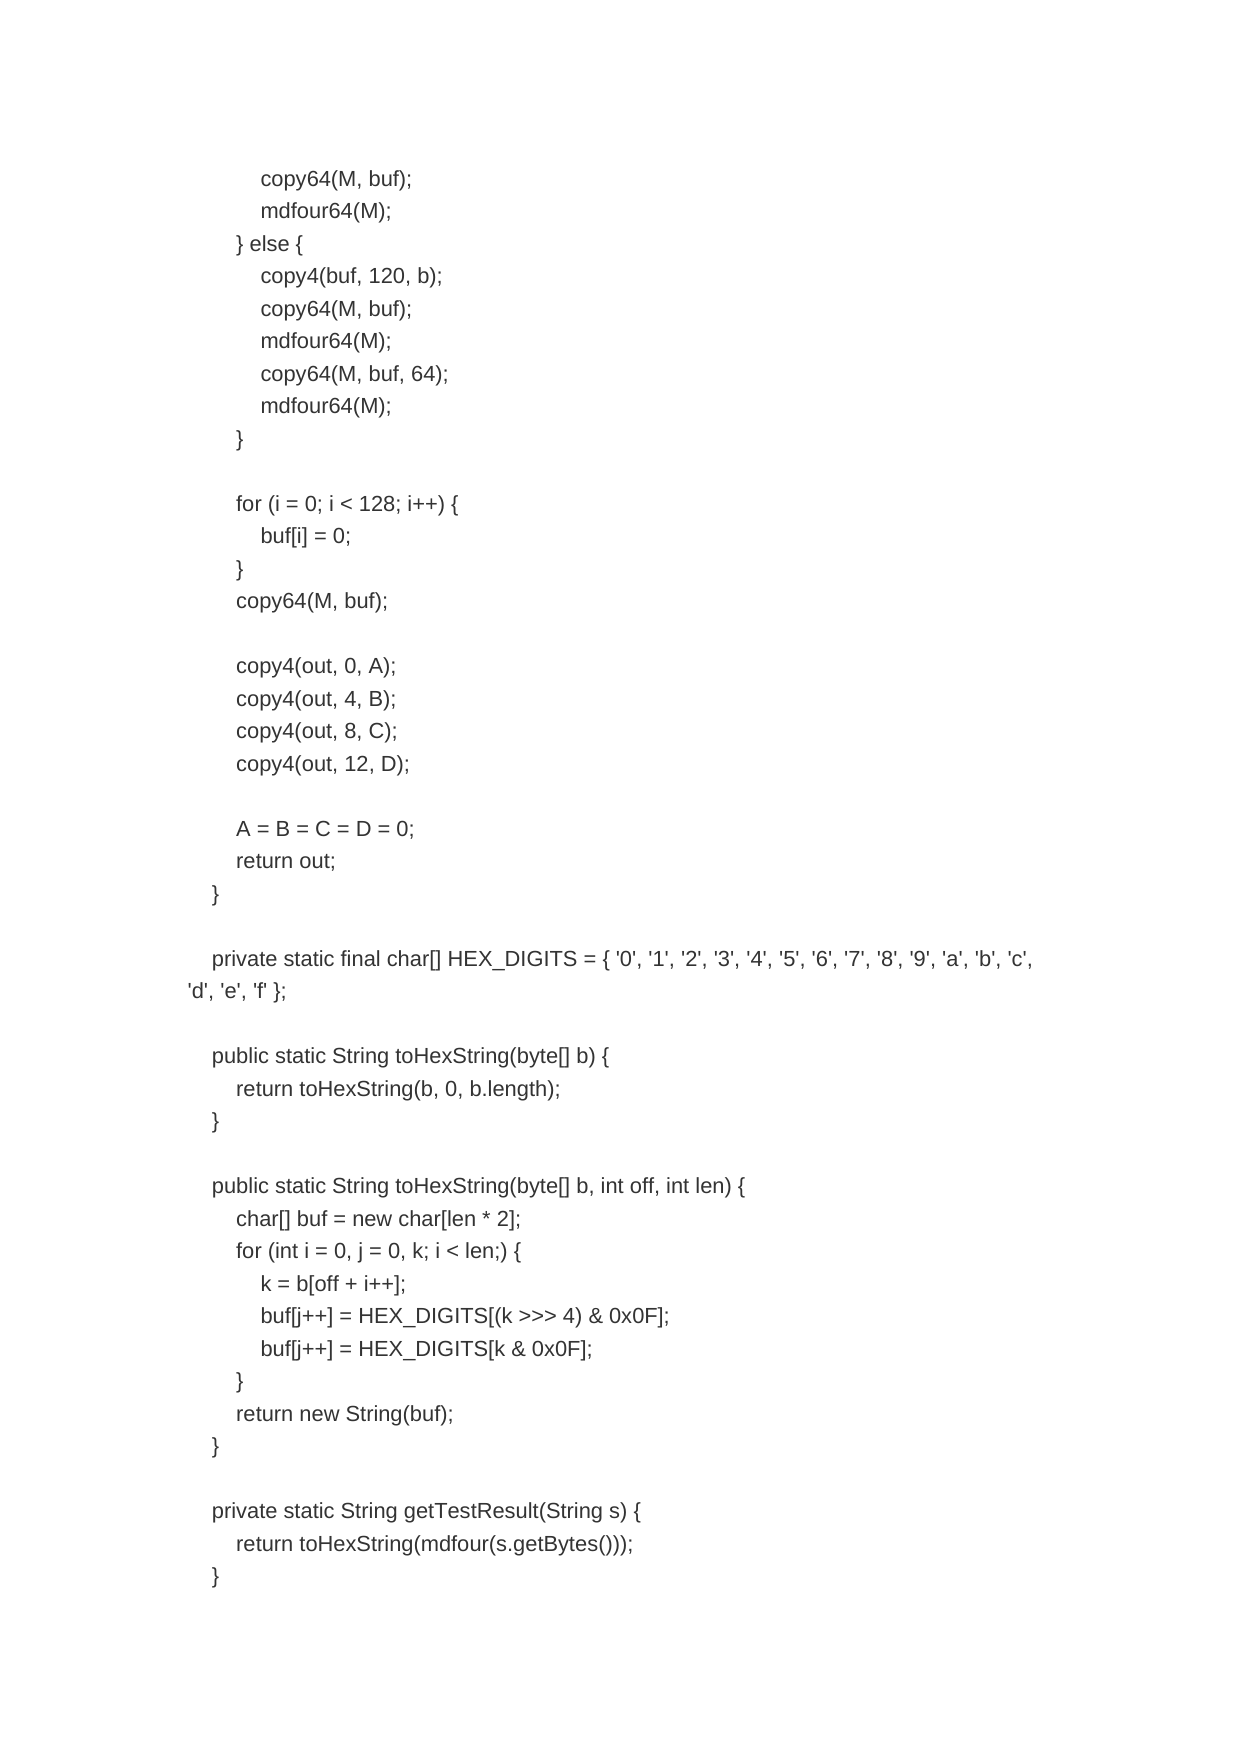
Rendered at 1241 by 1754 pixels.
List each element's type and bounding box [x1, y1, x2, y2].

text [187, 162, 1053, 1592]
